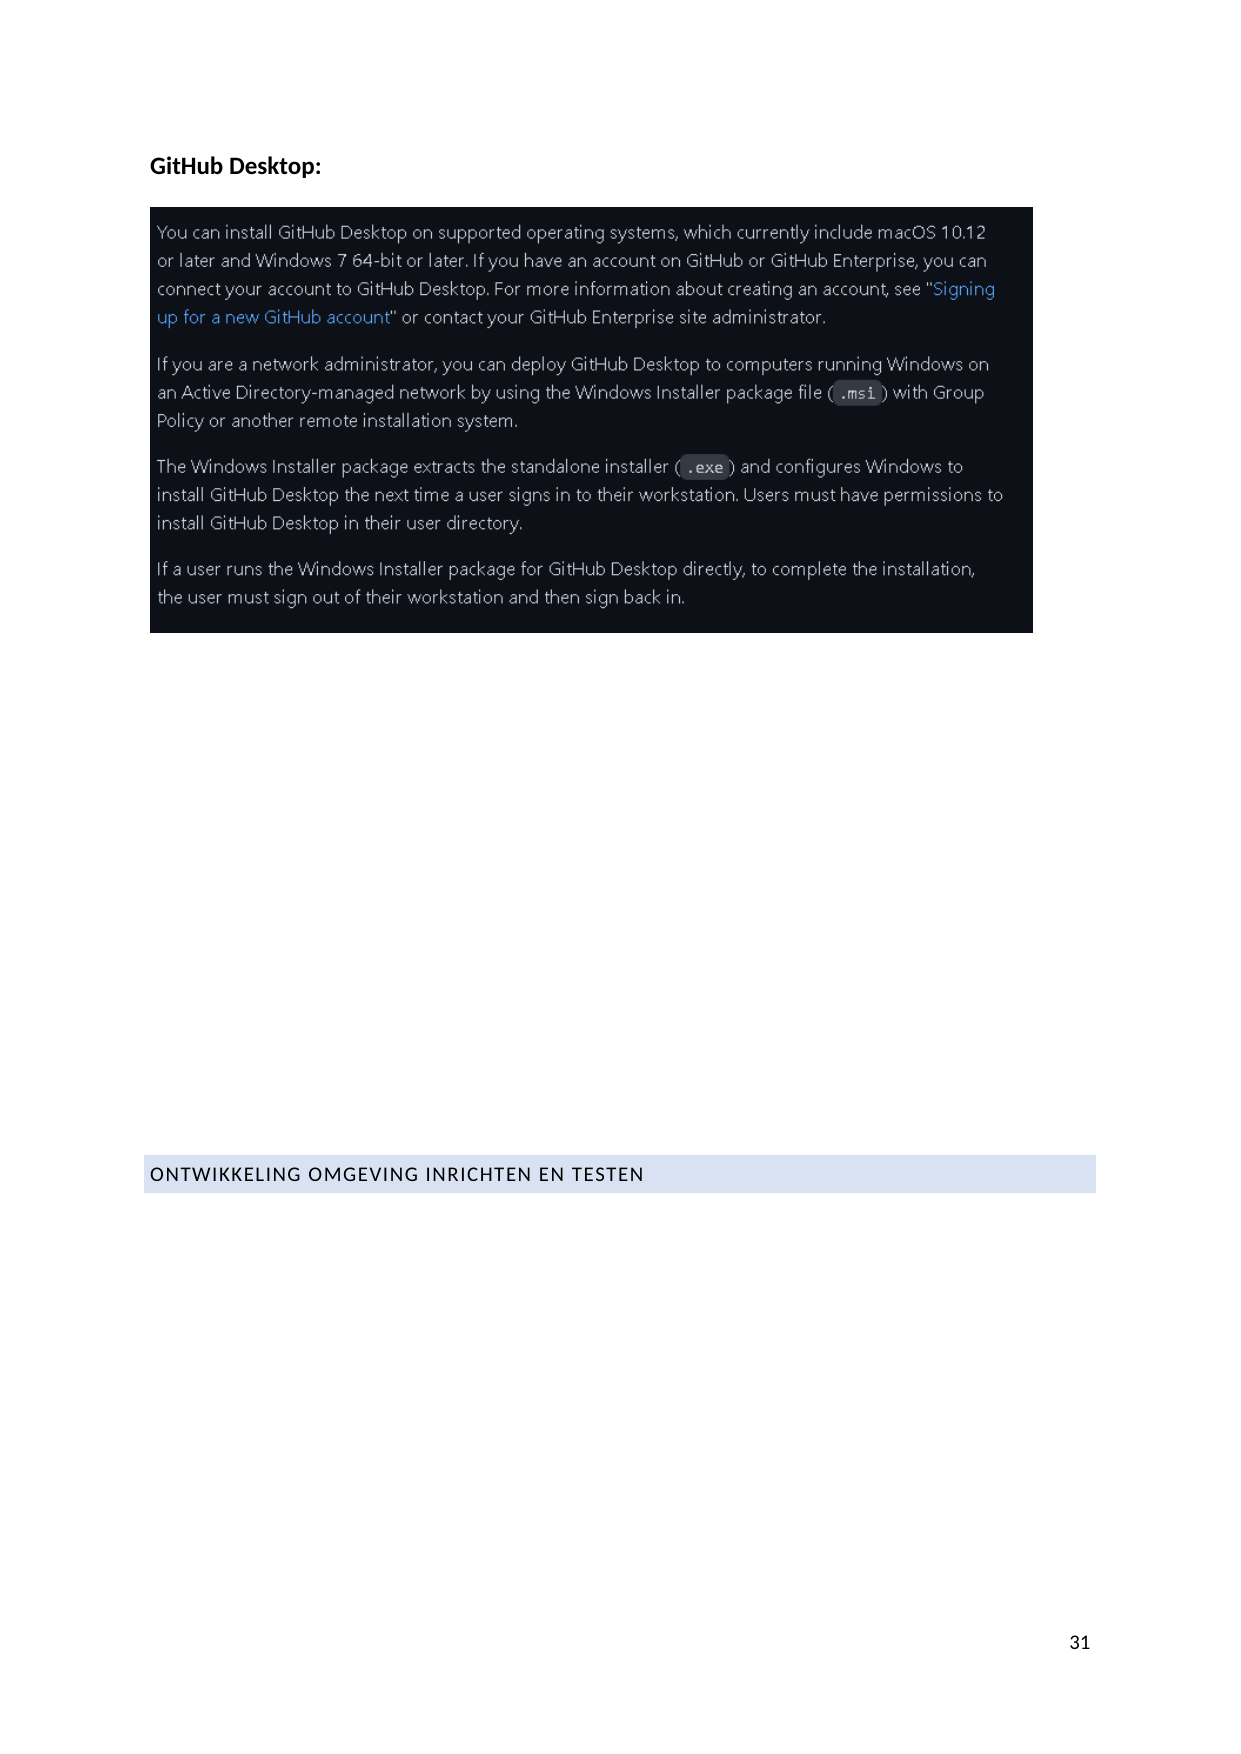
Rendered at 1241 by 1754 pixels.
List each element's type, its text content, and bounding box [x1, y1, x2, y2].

subtitle Ontwikkeling omgeving inrichten en testen [150, 1161, 1090, 1187]
picture [150, 207, 1033, 633]
text GitHub Desktop: [150, 150, 1090, 181]
